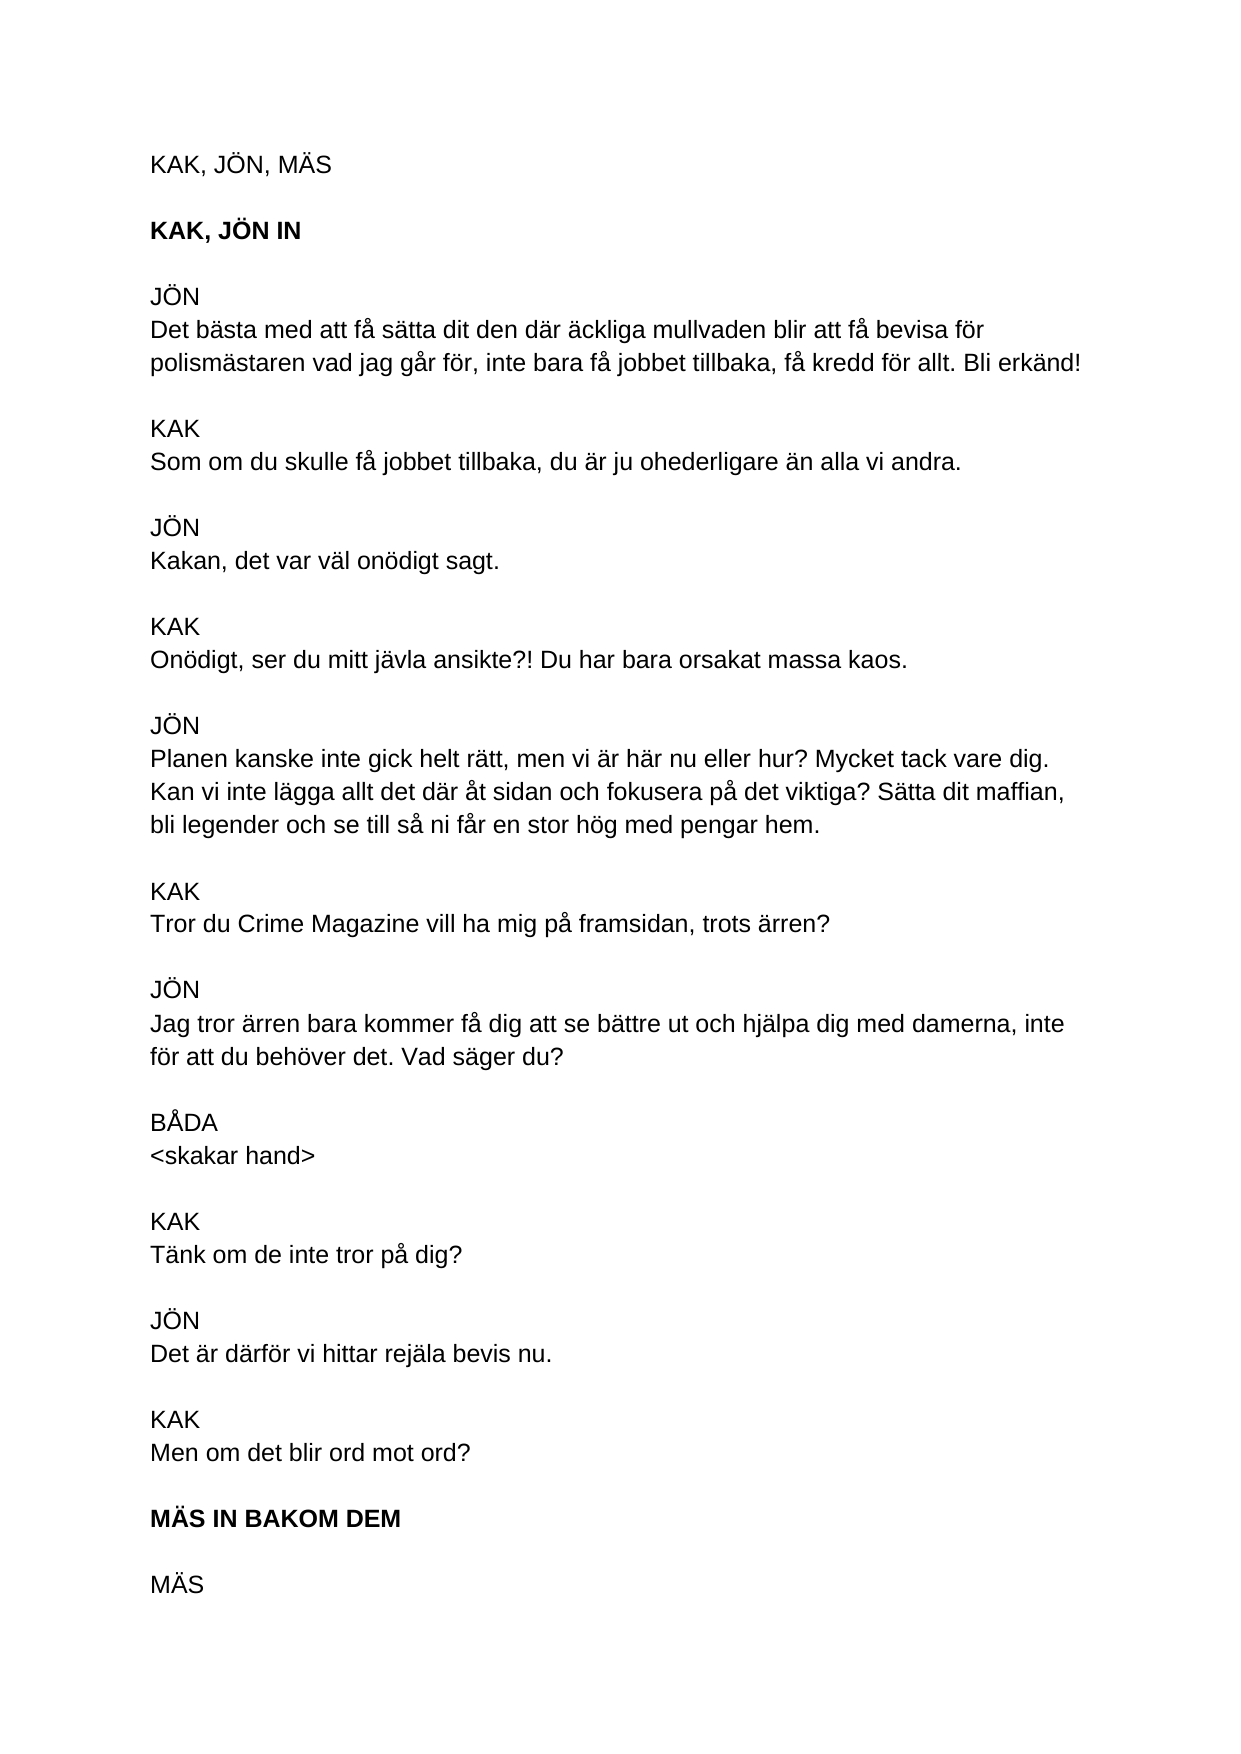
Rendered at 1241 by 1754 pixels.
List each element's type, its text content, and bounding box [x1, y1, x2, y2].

text JÖN Planen kanske inte gick helt rätt, men vi är här nu eller hur? Mycket tack vare dig. Kan vi inte lägga allt det där åt sidan och fokusera på det viktiga? Sätta dit maffian, bli legender och se till så ni får en stor hög med pengar hem. KAK Tror du Crime Magazine vill ha mig på framsidan, trots ärren? [150, 711, 1090, 938]
text JÖN [150, 282, 1090, 311]
text MÄS IN BAKOM DEM [150, 1504, 1090, 1533]
text KAK, JÖN IN [150, 216, 1090, 245]
text KAK [150, 1207, 1090, 1235]
text Tänk om de inte tror på dig? [150, 1240, 1090, 1268]
text BÅDA <skakar hand> [150, 1108, 1090, 1169]
text KAK [150, 1405, 1090, 1433]
text JÖN [150, 1306, 1090, 1334]
text JÖN Jag tror ärren bara kommer få dig att se bättre ut och hjälpa dig med damerna, inte för att du behöver det. Vad säger du? [150, 976, 1090, 1070]
text Det bästa med att få sätta dit den där äckliga mullvaden blir att få bevisa för polismästaren vad jag går för, inte bara få jobbet tillbaka, få kredd för allt. Bli erkänd! [150, 315, 1090, 377]
text Men om det blir ord mot ord? [150, 1438, 1090, 1467]
text Som om du skulle få jobbet tillbaka, du är ju ohederligare än alla vi andra. JÖN Kakan, det var väl onödigt sagt. KAK Onödigt, ser du mitt jävla ansikte?! Du har bara orsakat massa kaos. [150, 447, 1090, 674]
text MÄS [150, 1570, 1090, 1599]
text KAK [150, 414, 1090, 443]
text KAK, JÖN, MÄS [150, 150, 1090, 179]
text Det är därför vi hittar rejäla bevis nu. [150, 1339, 1090, 1367]
